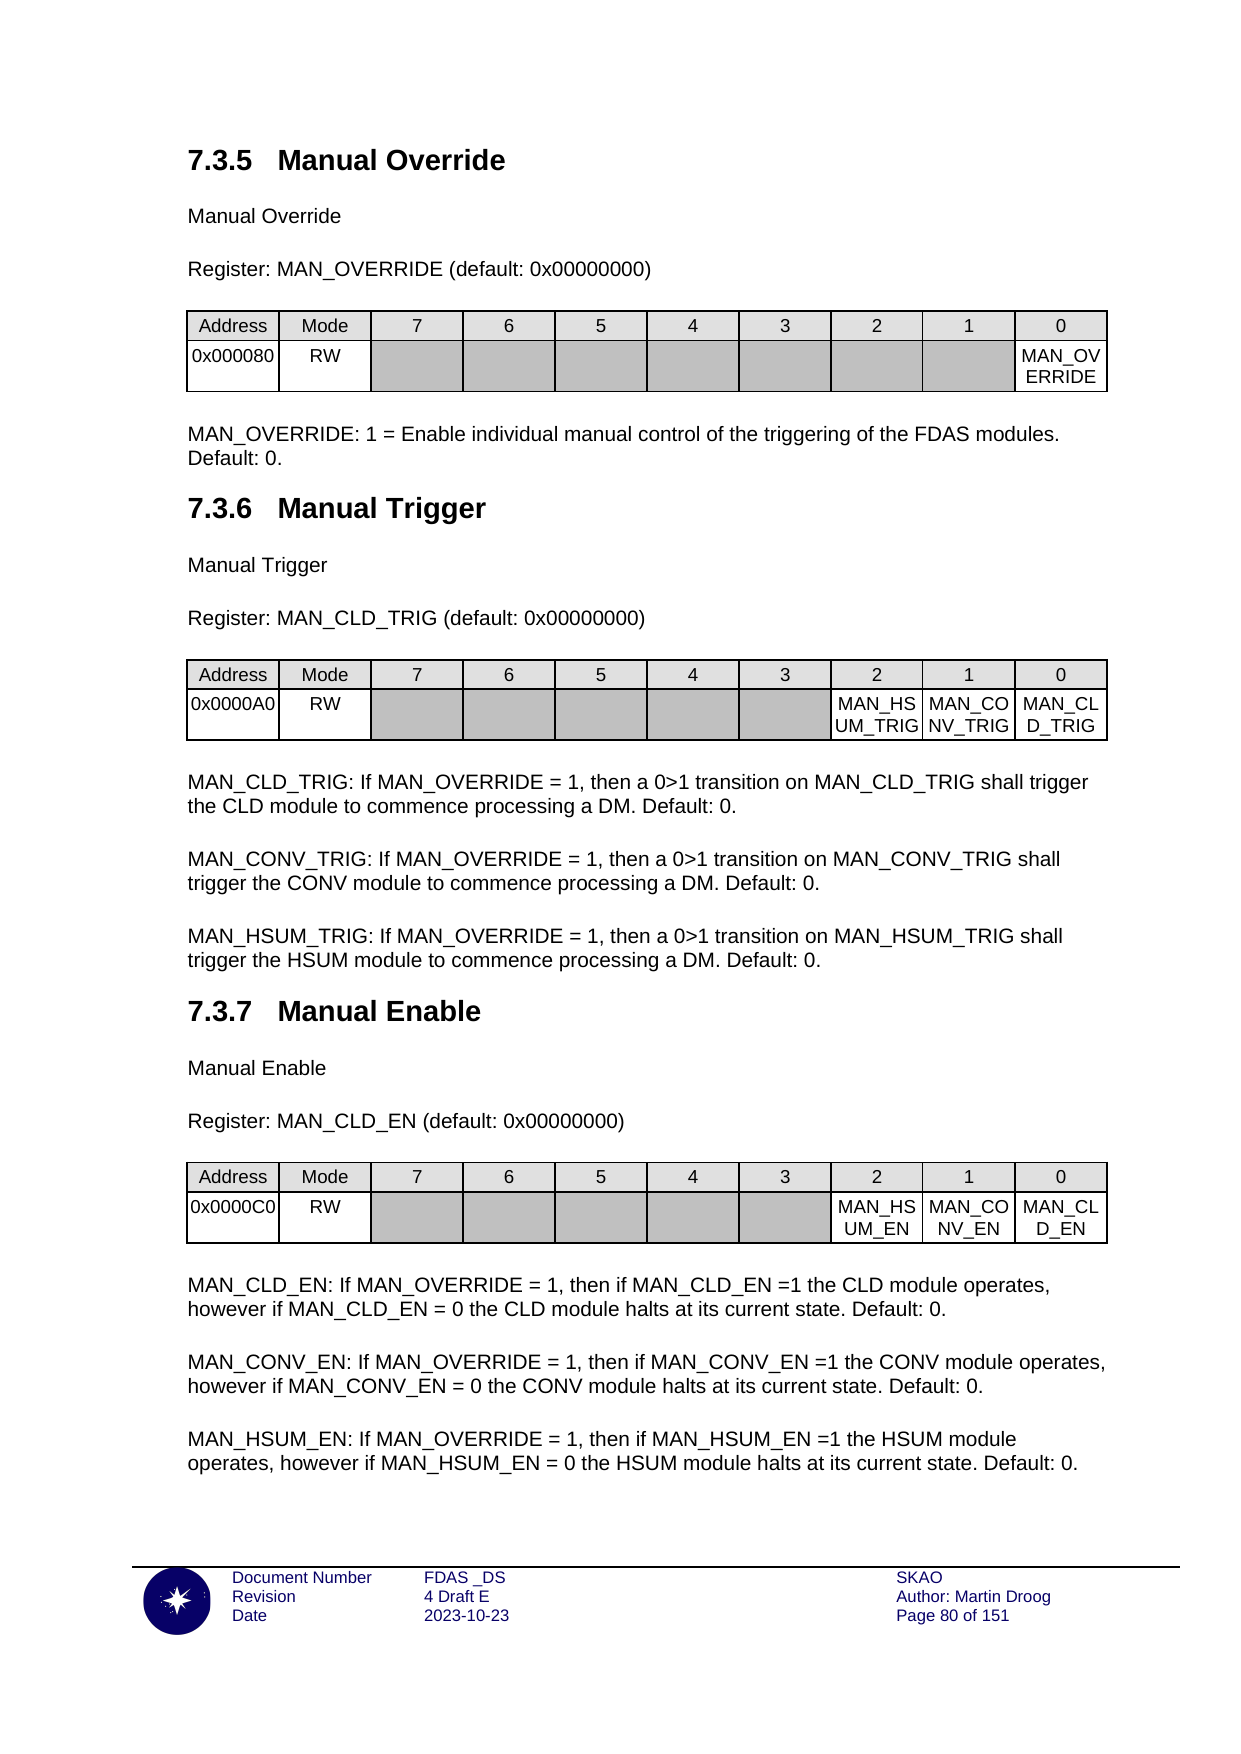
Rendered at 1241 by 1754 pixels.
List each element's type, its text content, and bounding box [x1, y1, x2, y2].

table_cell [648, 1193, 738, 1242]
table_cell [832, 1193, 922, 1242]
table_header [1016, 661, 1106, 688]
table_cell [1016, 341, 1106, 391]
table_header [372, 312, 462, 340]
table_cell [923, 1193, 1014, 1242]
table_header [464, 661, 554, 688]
subtitle Manual Trigger [187, 498, 1107, 523]
subtitle Manual Override [187, 150, 1107, 175]
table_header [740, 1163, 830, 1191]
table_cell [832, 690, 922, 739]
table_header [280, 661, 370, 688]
text MAN_CLD_EN: If MAN_OVERRIDE = 1, then if MAN_CLD_EN =1 the CLD module operates, however if MAN_CLD_EN = 0 the CLD module halts at its current state. Default: 0. [187, 1273, 1107, 1321]
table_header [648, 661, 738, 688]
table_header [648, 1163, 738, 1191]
text MAN_HSUM_EN: If MAN_OVERRIDE = 1, then if MAN_HSUM_EN =1 the HSUM module operates, however if MAN_HSUM_EN = 0 the HSUM module halts at its current state. Default: 0. [187, 1427, 1107, 1475]
text MAN_HSUM_TRIG: If MAN_OVERRIDE = 1, then a 0>1 transition on MAN_HSUM_TRIG shall trigger the HSUM module to commence processing a DM. Default: 0. [187, 924, 1107, 972]
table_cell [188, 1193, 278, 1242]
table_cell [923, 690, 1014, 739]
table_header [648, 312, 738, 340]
text MAN_CONV_EN: If MAN_OVERRIDE = 1, then if MAN_CONV_EN =1 the CONV module operates, however if MAN_CONV_EN = 0 the CONV module halts at its current state. Default: 0. [187, 1350, 1107, 1398]
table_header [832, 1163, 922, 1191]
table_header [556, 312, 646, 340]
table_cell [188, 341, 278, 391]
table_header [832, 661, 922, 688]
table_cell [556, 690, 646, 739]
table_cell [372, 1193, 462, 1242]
text MAN_CLD_TRIG: If MAN_OVERRIDE = 1, then a 0>1 transition on MAN_CLD_TRIG shall trigger the CLD module to commence processing a DM. Default: 0. [187, 770, 1107, 818]
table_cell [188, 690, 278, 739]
text Manual Trigger [187, 553, 1107, 577]
text Manual Override [187, 204, 1107, 228]
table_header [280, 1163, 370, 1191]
text Register: MAN_CLD_EN (default: 0x00000000) [187, 1108, 1107, 1132]
text MAN_OVERRIDE: 1 = Enable individual manual control of the triggering of the FDAS modules. Default: 0. [187, 421, 1107, 469]
subtitle Manual Enable [187, 1001, 1107, 1026]
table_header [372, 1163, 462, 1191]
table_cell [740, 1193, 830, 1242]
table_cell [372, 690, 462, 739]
text MAN_CONV_TRIG: If MAN_OVERRIDE = 1, then a 0>1 transition on MAN_CONV_TRIG shall trigger the CONV module to commence processing a DM. Default: 0. [187, 847, 1107, 895]
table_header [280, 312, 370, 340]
text Register: MAN_OVERRIDE (default: 0x00000000) [187, 257, 1107, 281]
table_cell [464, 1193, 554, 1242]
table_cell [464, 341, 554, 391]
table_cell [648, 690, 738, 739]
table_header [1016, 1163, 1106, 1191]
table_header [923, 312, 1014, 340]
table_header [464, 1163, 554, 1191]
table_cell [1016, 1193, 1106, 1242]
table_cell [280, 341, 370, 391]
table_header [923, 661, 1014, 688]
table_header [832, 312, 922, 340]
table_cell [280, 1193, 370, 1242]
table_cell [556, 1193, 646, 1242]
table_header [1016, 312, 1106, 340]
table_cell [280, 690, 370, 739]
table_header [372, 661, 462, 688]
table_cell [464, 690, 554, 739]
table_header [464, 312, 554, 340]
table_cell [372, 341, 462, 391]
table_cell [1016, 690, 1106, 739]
picture [143, 1567, 211, 1635]
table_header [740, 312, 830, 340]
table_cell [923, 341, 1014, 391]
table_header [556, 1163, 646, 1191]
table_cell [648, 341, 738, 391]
text Register: MAN_CLD_TRIG (default: 0x00000000) [187, 606, 1107, 630]
text Manual Enable [187, 1055, 1107, 1079]
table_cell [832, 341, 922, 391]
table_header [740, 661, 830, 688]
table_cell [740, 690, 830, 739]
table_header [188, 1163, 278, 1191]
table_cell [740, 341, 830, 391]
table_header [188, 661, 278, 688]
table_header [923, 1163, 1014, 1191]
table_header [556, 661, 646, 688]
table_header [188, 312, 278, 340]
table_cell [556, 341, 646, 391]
